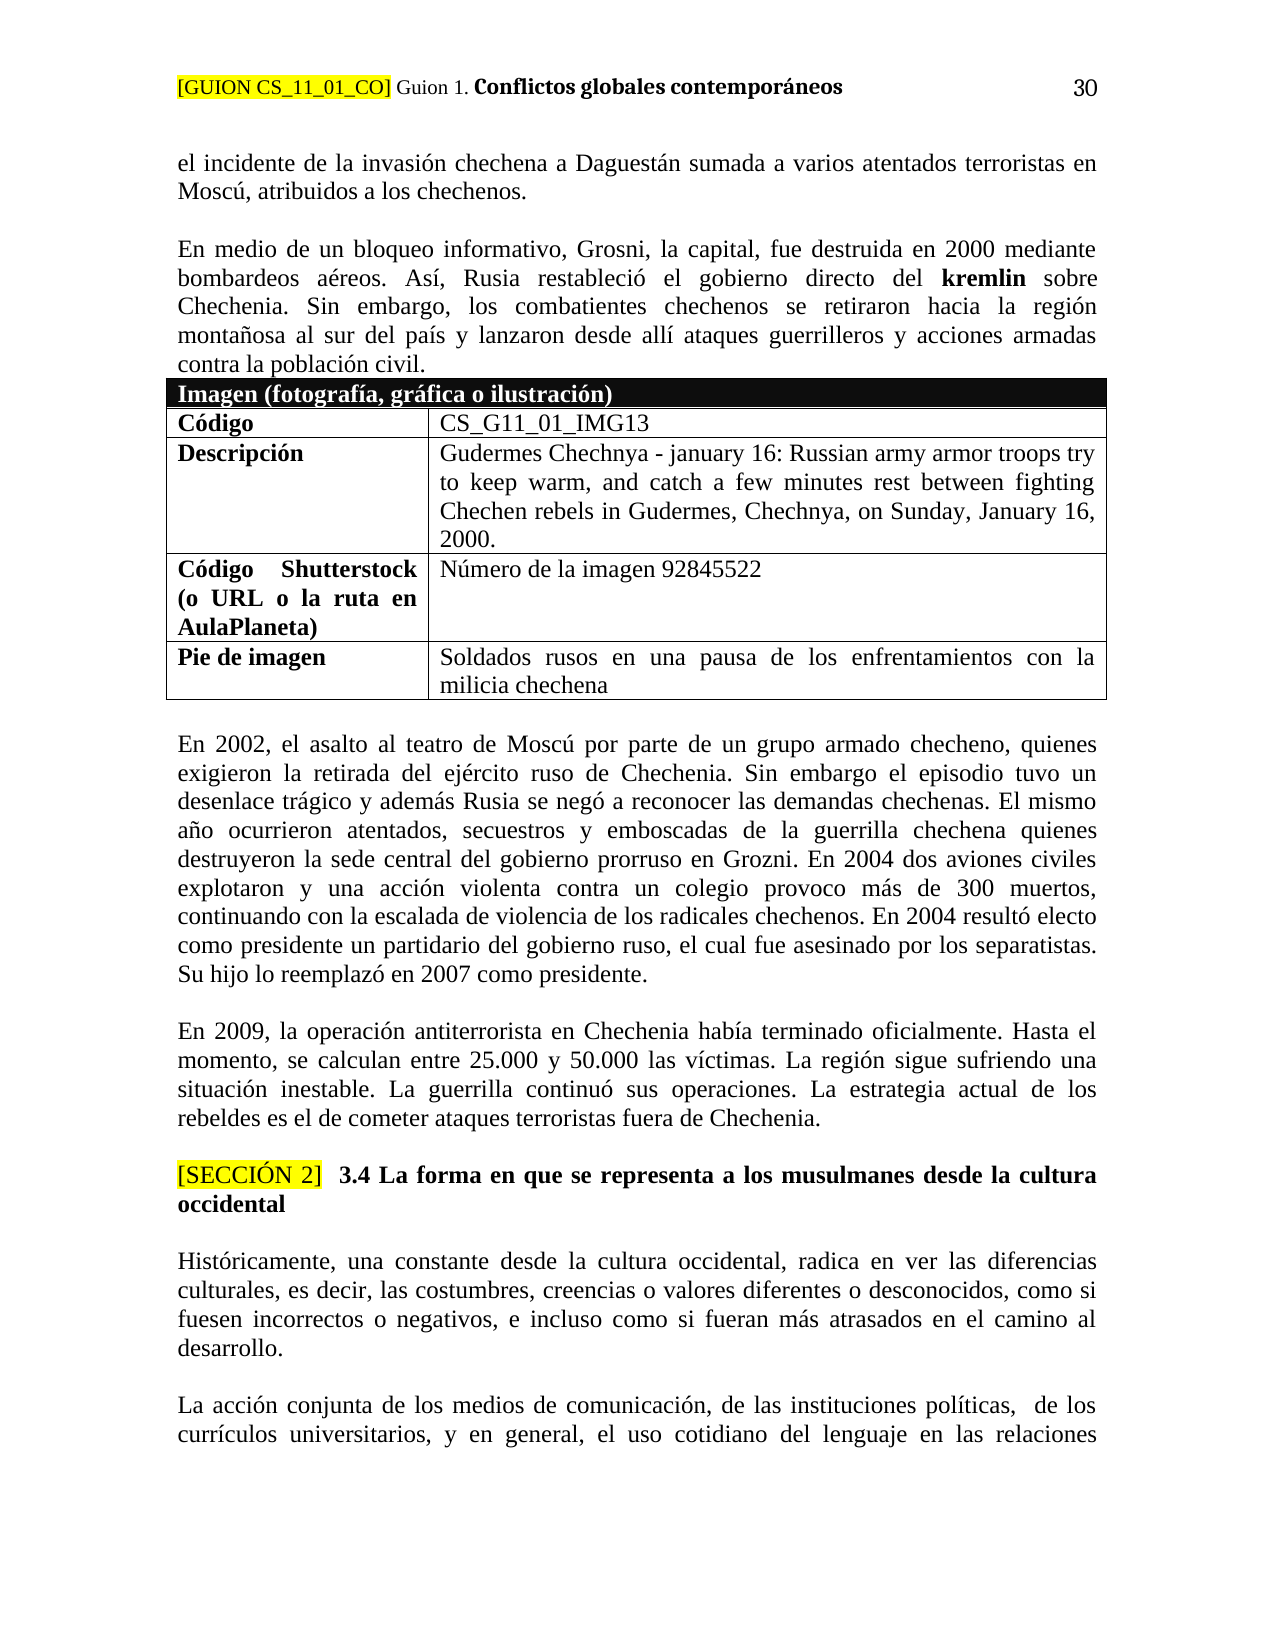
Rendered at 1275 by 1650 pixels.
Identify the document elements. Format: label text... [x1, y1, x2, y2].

table_cell Pie de imagen [167, 642, 428, 699]
text Históricamente, una constante desde la cultura occidental, radica en ver las diferencias culturales, es decir, las costumbres, creencias o valores diferentes o desconocidos, como si fuesen incorrectos o negativos, e incluso como si fueran más atrasados en el camino al desarrollo. [177, 1246, 1098, 1361]
table_cell Código Shutterstock (o URL o la ruta en AulaPlaneta) [167, 554, 428, 641]
table_cell Código [167, 409, 428, 437]
table_cell Gudermes Chechnya - january 16: Russian army armor troops try to keep warm, and catch a few minutes rest between fighting Chechen rebels in Gudermes, Chechnya, on Sunday, January 16, 2000. [429, 438, 1106, 553]
table_header Imagen (fotografía, gráfica o ilustración) [167, 379, 1106, 407]
table_cell Número de la imagen 92845522 [429, 554, 1106, 641]
table_cell Soldados rusos en una pausa de los enfrentamientos con la milicia chechena [429, 642, 1106, 699]
text En 2002, el asalto al teatro de Moscú por parte de un grupo armado checheno, quienes exigieron la retirada del ejército ruso de Chechenia. Sin embargo el episodio tuvo un desenlace trágico y además Rusia se negó a reconocer las demandas chechenas. El mismo año ocurrieron atentados, secuestros y emboscadas de la guerrilla chechena quienes destruyeron la sede central del gobierno prorruso en Grozni. En 2004 dos aviones civiles explotaron y una acción violenta contra un colegio provoco más de 300 muertos, continuando con la escalada de violencia de los radicales chechenos. En 2004 resultó electo como presidente un partidario del gobierno ruso, el cual fue asesinado por los separatistas. Su hijo lo reemplazó en 2007 como presidente. [177, 729, 1098, 988]
table_cell Descripción [167, 438, 428, 553]
text En 2009, la operación antiterrorista en Chechenia había terminado oficialmente. Hasta el momento, se calculan entre 25.000 y 50.000 las víctimas. La región sigue sufriendo una situación inestable. La guerrilla continuó sus operaciones. La estrategia actual de los rebeldes es el de cometer ataques terroristas fuera de Chechenia. [177, 1016, 1098, 1131]
table_cell CS_G11_01_IMG13 [429, 409, 1106, 437]
text [SECCIÓN 2] 3.4 La forma en que se representa a los musulmanes desde la cultura occidental [177, 1160, 1098, 1218]
text En medio de un bloqueo informativo, Grosni, la capital, fue destruida en 2000 mediante bombardeos aéreos. Así, Rusia restableció el gobierno directo del kremlin sobre Chechenia. Sin embargo, los combatientes chechenos se retiraron hacia la región montañosa al sur del país y lanzaron desde allí ataques guerrilleros y acciones armadas contra la población civil. [177, 234, 1098, 378]
